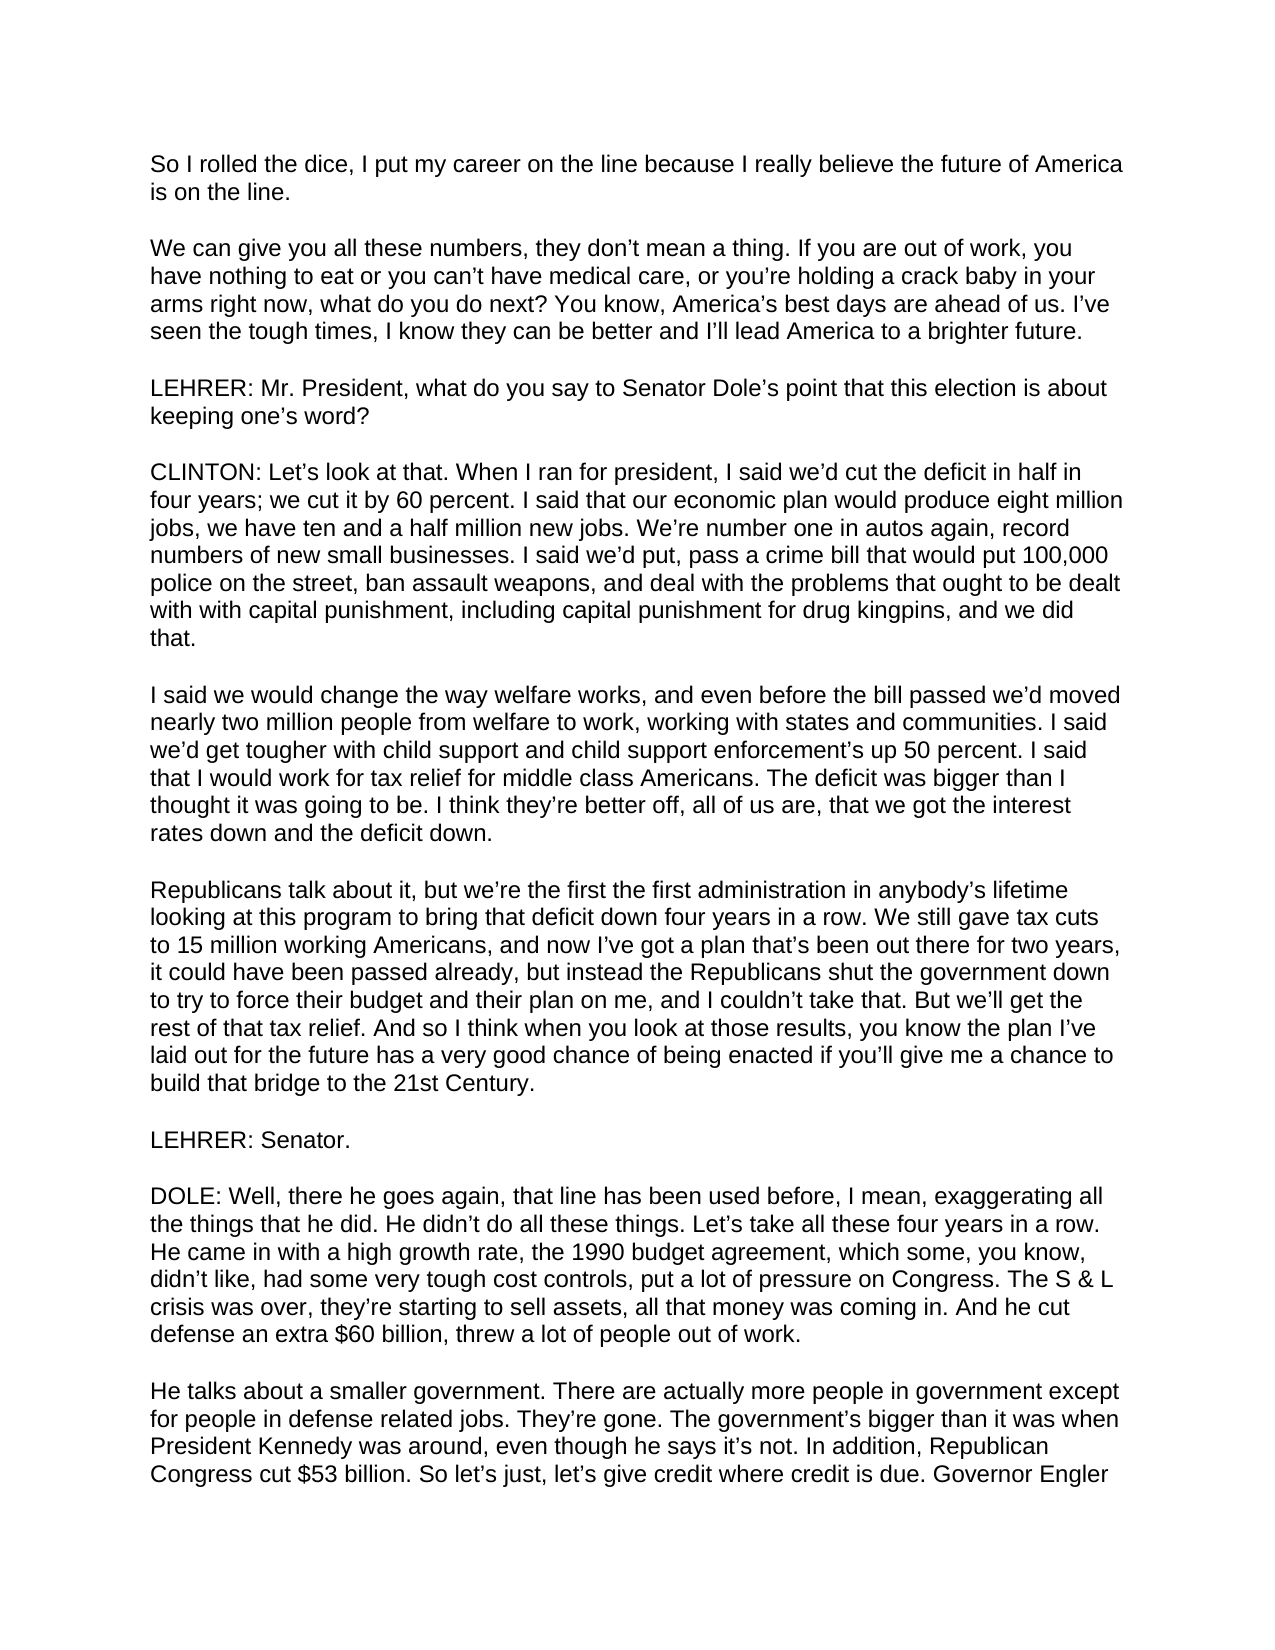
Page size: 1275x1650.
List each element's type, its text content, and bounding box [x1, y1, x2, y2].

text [150, 150, 1125, 205]
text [150, 1377, 1125, 1487]
text CLINTON: Let’s look at that. When I ran for president, I said we’d cut the deficit in half in four years; we cut it by 60 percent. I said that our economic plan would produce eight million jobs, we have ten and a half million new jobs. We’re number one in autos again, record numbers of new small businesses. I said we’d put, pass a crime bill that would put 100,000 police on the street, ban assault weapons, and deal with the problems that ought to be dealt with with capital punishment, including capital punishment for drug kingpins, and we did that. [150, 458, 1125, 652]
text DOLE: Well, there he goes again, that line has been used before, I mean, exaggerating all the things that he did. He didn’t do all these things. Let’s take all these four years in a row. He came in with a high growth rate, the 1990 budget agreement, which some, you know, didn’t like, had some very tough cost controls, put a lot of pressure on Congress. The S & L crisis was over, they’re starting to sell assets, all that money was coming in. And he cut defense an extra $60 billion, threw a lot of people out of work. [150, 1182, 1125, 1348]
text LEHRER: Mr. President, what do you say to Senator Dole’s point that this election is about keeping one’s word? [150, 374, 1125, 429]
text LEHRER: Senator. [150, 1126, 1125, 1153]
text I said we would change the way welfare works, and even before the bill passed we’d moved nearly two million people from welfare to work, working with states and communities. I said we’d get tougher with child support and child support enforcement’s up 50 percent. I said that I would work for tax relief for middle class Americans. The deficit was bigger than I thought it was going to be. I think they’re better off, all of us are, that we got the interest rates down and the deficit down. [150, 681, 1125, 846]
text Republicans talk about it, but we’re the first the first administration in anybody’s lifetime looking at this program to bring that deficit down four years in a row. We still gave tax cuts to 15 million working Americans, and now I’ve got a plan that’s been out there for two years, it could have been passed already, but instead the Republicans shut the government down to try to force their budget and their plan on me, and I couldn’t take that. But we’ll get the rest of that tax relief. And so I think when you look at those results, you know the plan I’ve laid out for the future has a very good chance of being enacted if you’ll give me a chance to build that bridge to the 21st Century. [150, 876, 1125, 1096]
text We can give you all these numbers, they don’t mean a thing. If you are out of work, you have nothing to eat or you can’t have medical care, or you’re holding a crack baby in your arms right now, what do you do next? You know, America’s best days are ahead of us. I’ve seen the tough times, I know they can be better and I’ll lead America to a brighter future. [150, 234, 1125, 345]
